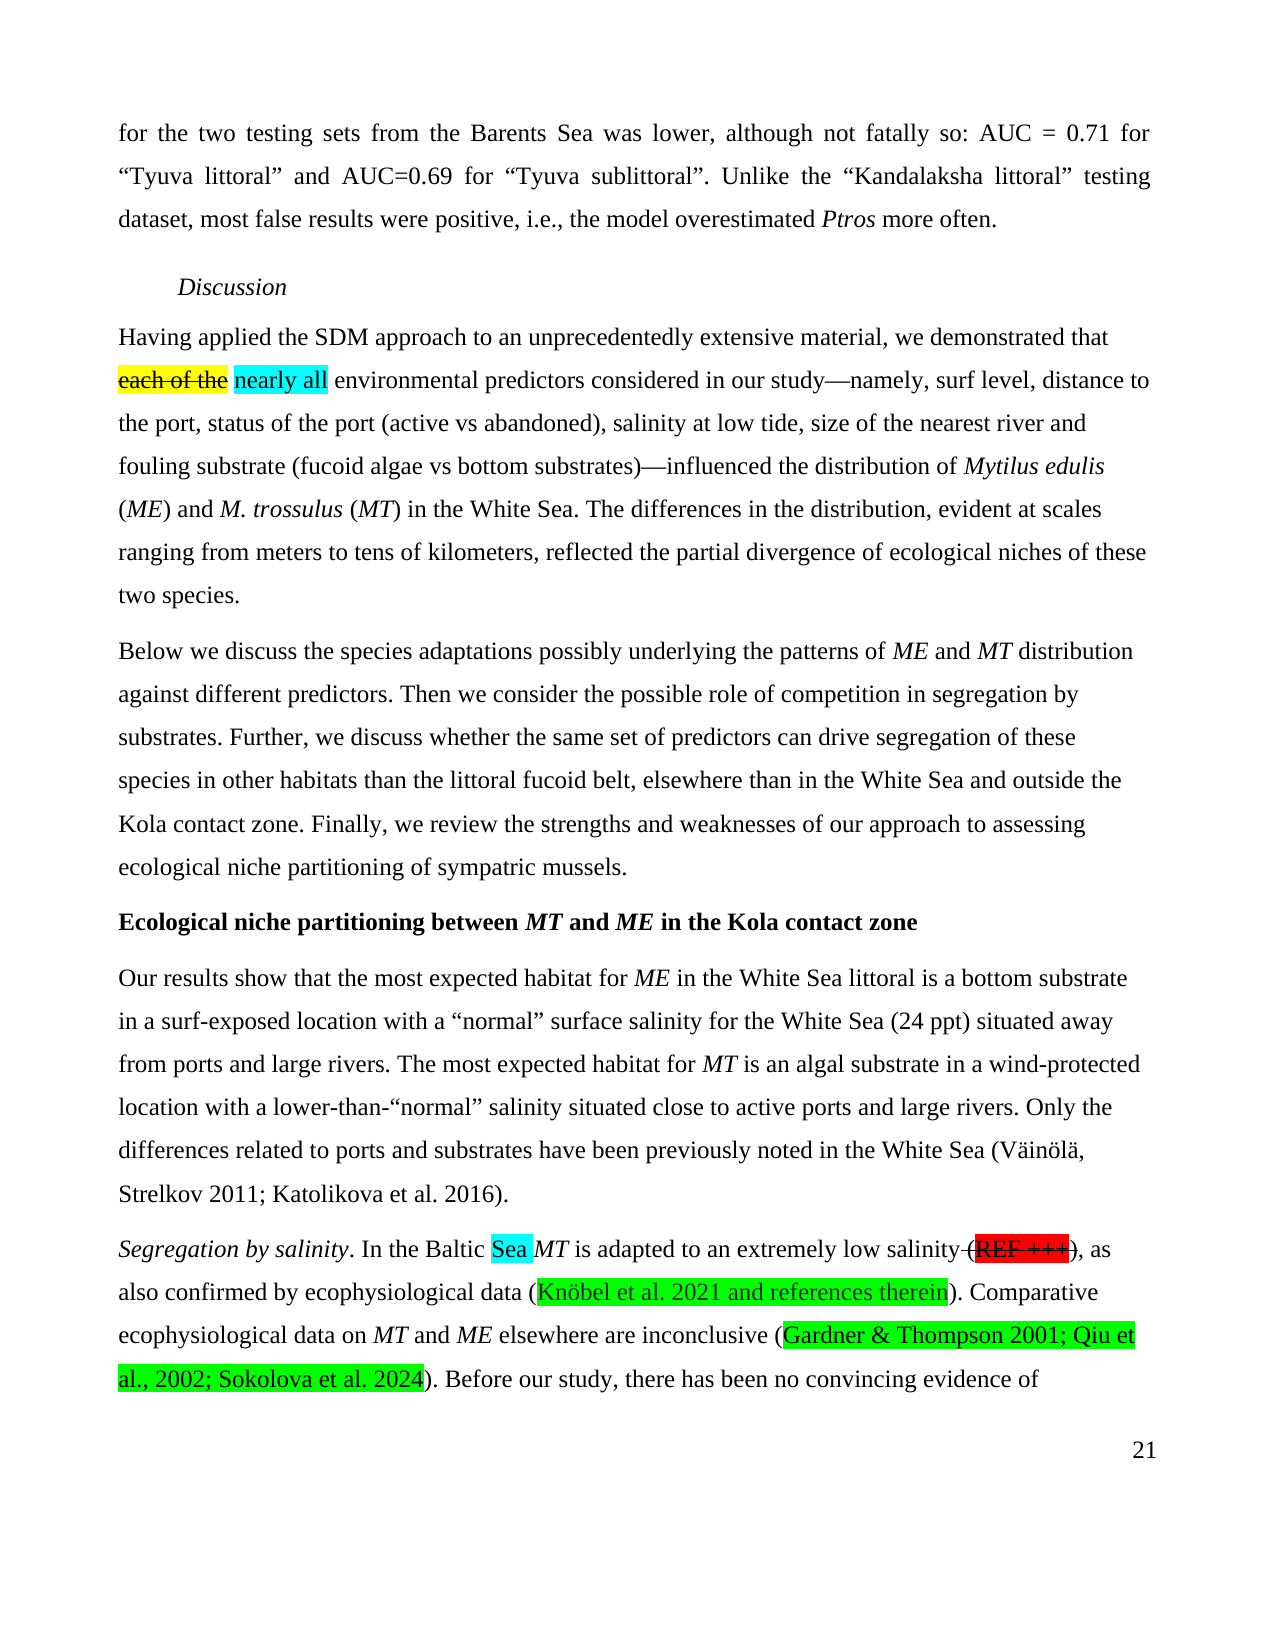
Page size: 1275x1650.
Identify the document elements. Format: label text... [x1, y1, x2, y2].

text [118, 1234, 1152, 1392]
subtitle Discussion [118, 272, 1033, 301]
text Below we discuss the species adaptations possibly underlying the patterns of ME and MT distribution against different predictors. Then we consider the possible role of competition in segregation by substrates. Further, we discuss whether the same set of predictors can drive segregation of these species in other habitats than the littoral fucoid belt, elsewhere than in the White Sea and outside the Kola contact zone. Finally, we review the strengths and weaknesses of our approach to assessing ecological niche partitioning of sympatric mussels. [118, 636, 1152, 881]
text Our results show that the most expected habitat for ME in the White Sea littoral is a bottom substrate in a surf-exposed location with a “normal” surface salinity for the White Sea (24 ppt) situated away from ports and large rivers. The most expected habitat for MT is an algal substrate in a wind-protected location with a lower-than-“normal” salinity situated close to active ports and large rivers. Only the differences related to ports and substrates have been previously noted in the White Sea (Väinölä, Strelkov 2011; Katolikova et al. 2016). [118, 963, 1152, 1207]
text Having applied the SDM approach to an unprecedentedly extensive material, we demonstrated that each of the nearly all environmental predictors considered in our study—namely, surf level, distance to the port, status of the port (active vs abandoned), salinity at low tide, size of the nearest river and fouling substrate (fucoid algae vs bottom substrates)—influenced the distribution of Mytilus edulis (ME) and M. trossulus (MT) in the White Sea. The differences in the distribution, evident at scales ranging from meters to tens of kilometers, reflected the partial divergence of ecological niches of these two species. [118, 322, 1152, 609]
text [118, 118, 1152, 233]
text Ecological niche partitioning between MT and ME in the Kola contact zone [118, 907, 1033, 936]
